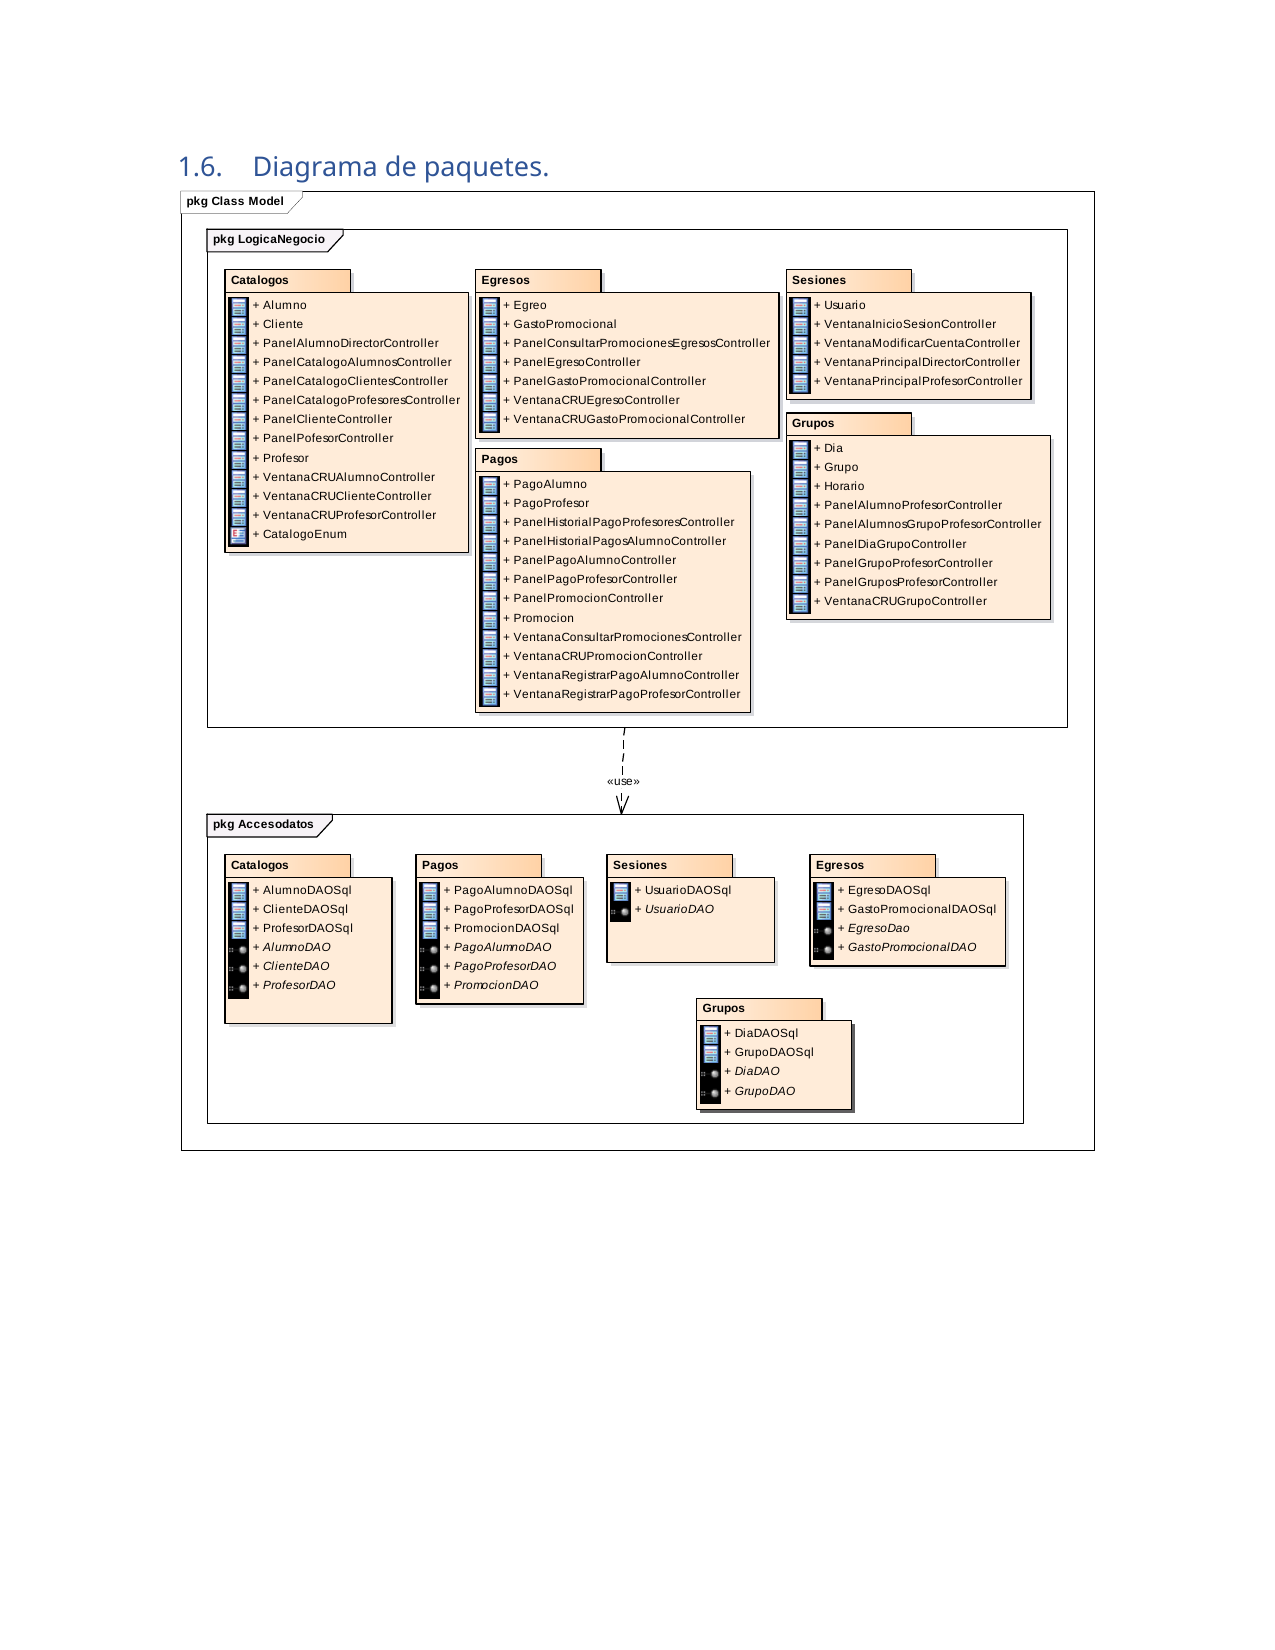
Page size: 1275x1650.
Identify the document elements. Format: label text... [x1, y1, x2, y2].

subtitle Diagrama de paquetes. [177, 148, 1098, 184]
